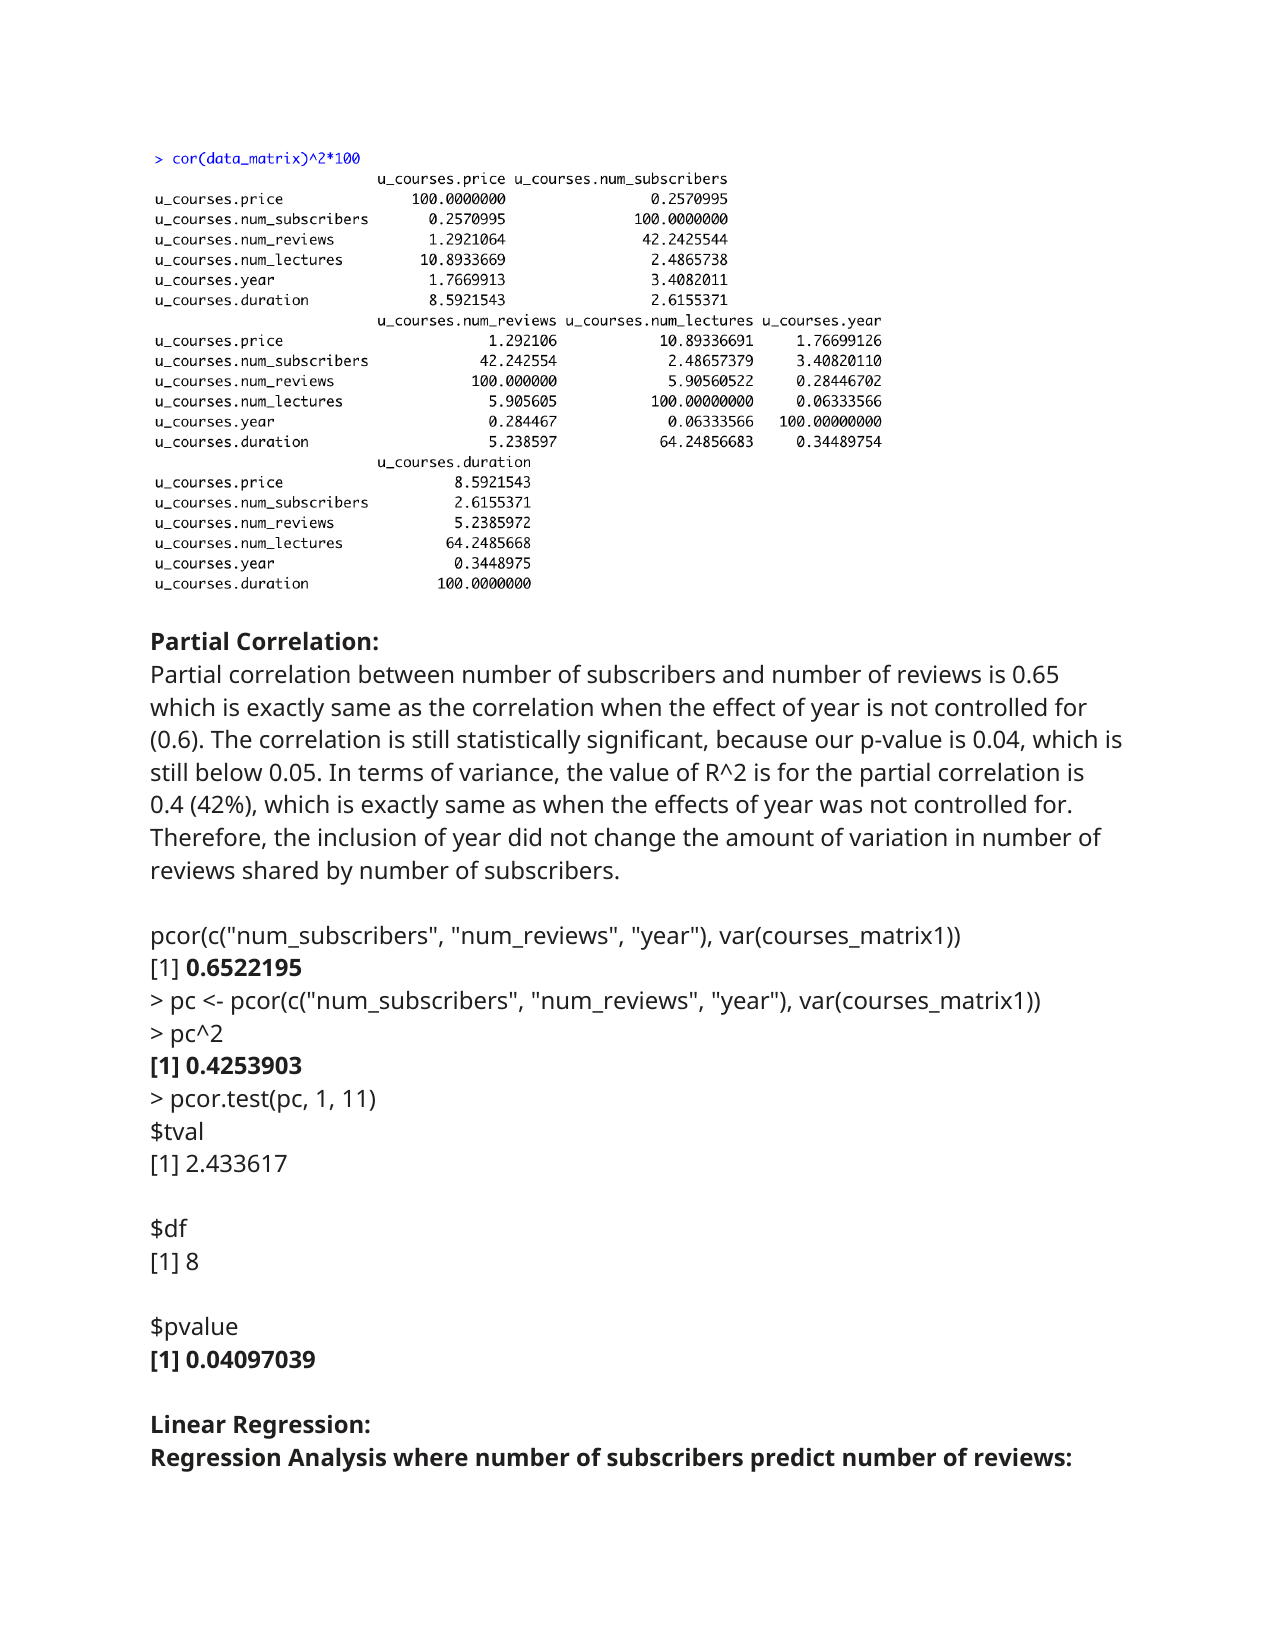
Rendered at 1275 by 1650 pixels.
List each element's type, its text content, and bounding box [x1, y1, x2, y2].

text $tval [150, 1114, 1125, 1147]
text [1] 8 [150, 1245, 1125, 1277]
text [1] 0.4253903 [150, 1049, 1125, 1082]
text > pc^2 [150, 1016, 1125, 1049]
text [1] 0.6522195 [150, 951, 1125, 984]
text Partial Correlation: [150, 625, 1125, 658]
text > pc <- pcor(c("num_subscribers", "num_reviews", "year"), var(courses_matrix1)) [150, 984, 1125, 1016]
text pcor(c("num_subscribers", "num_reviews", "year"), var(courses_matrix1)) [150, 919, 1125, 951]
text [1] 2.433617 [150, 1147, 1125, 1179]
text > pcor.test(pc, 1, 11) [150, 1082, 1125, 1114]
text $pvalue [150, 1310, 1125, 1342]
text $df [150, 1212, 1125, 1245]
text [1] 0.04097039 [150, 1342, 1125, 1375]
text Partial correlation between number of subscribers and number of reviews is 0.65 which is exactly same as the correlation when the effect of year is not controlled for (0.6). The correlation is still statistically significant, because our p-value is 0.04, which is still below 0.05. In terms of variance, the value of R^2 is for the partial correlation is 0.4 (42%), which is exactly same as when the effects of year was not controlled for. Therefore, the inclusion of year did not change the amount of variation in number of reviews shared by number of subscribers. [150, 658, 1125, 886]
picture [150, 150, 891, 593]
text Regression Analysis where number of subscribers predict number of reviews: [150, 1440, 1125, 1473]
text Linear Regression: [150, 1408, 1125, 1440]
